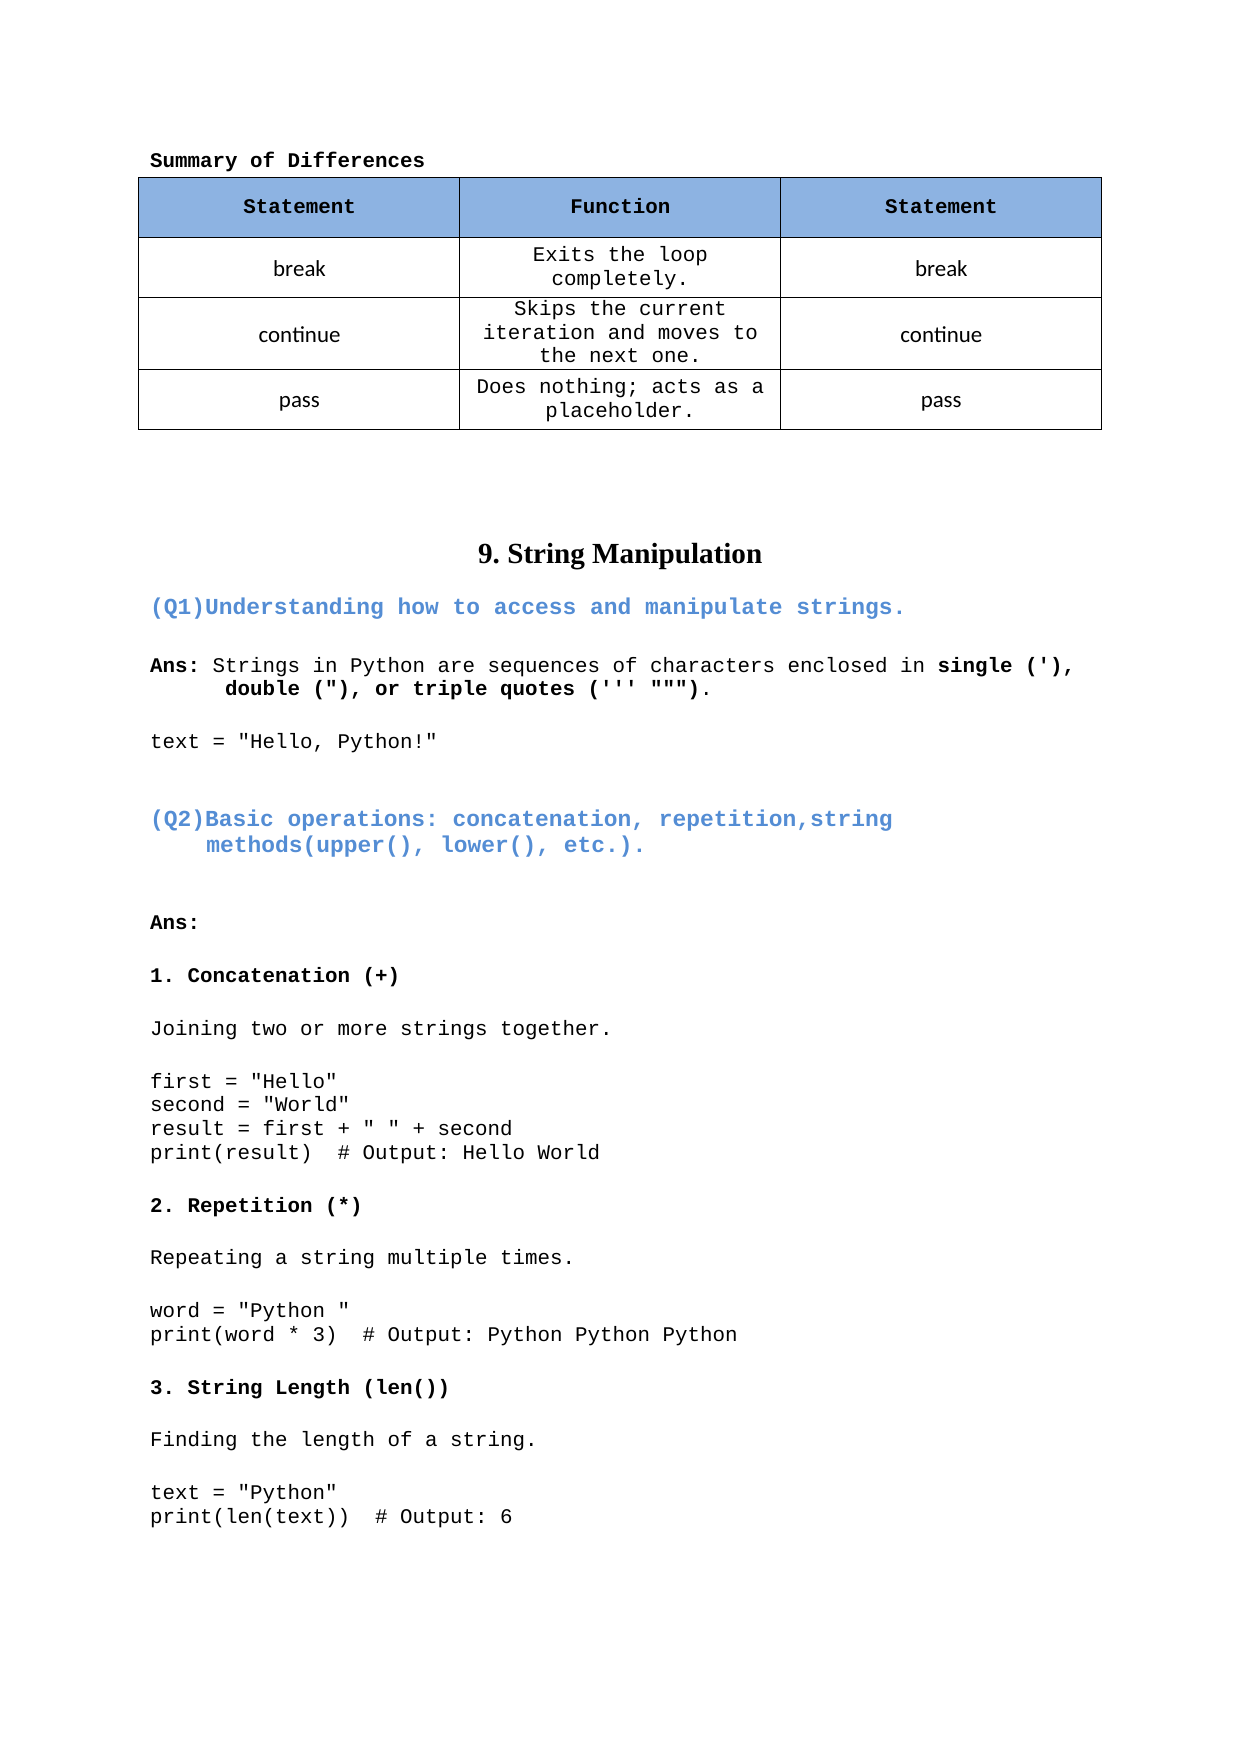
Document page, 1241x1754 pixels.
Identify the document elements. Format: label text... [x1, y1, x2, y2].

table_header Statement [781, 178, 1101, 237]
table_cell pass [139, 370, 459, 429]
subtitle Summary of Differences [150, 150, 1090, 174]
table_header Function [460, 178, 780, 237]
table_header Statement [139, 178, 459, 237]
text Finding the length of a string. [150, 1429, 1090, 1453]
subtitle 1. Concatenation (+) [150, 965, 1090, 989]
table_cell pass [781, 370, 1101, 429]
table_cell Does nothing; acts as a placeholder. [460, 370, 780, 429]
subtitle 3. String Length (len()) [150, 1377, 1090, 1400]
table_cell continue [139, 298, 459, 369]
text 9. String Manipulation [150, 536, 1090, 570]
text Repeating a string multiple times. [150, 1247, 1090, 1271]
text print(result) # Output: Hello World [150, 1142, 1090, 1165]
text print(len(text)) # Output: 6 [150, 1506, 1090, 1529]
table_cell continue [781, 298, 1101, 369]
text (Q2)Basic operations: concatenation, repetition,string methods(upper(), lower(), etc.). [150, 808, 1090, 859]
table_cell Exits the loop completely. [460, 238, 780, 297]
text Joining two or more strings together. [150, 1018, 1090, 1042]
text text = "Python" [150, 1482, 1090, 1506]
text Ans: Strings in Python are sequences of characters enclosed in single ('), double ("), or triple quotes (''' """). [150, 654, 1090, 702]
text text = "Hello, Python!" [150, 731, 1090, 755]
subtitle Ans: [150, 912, 1090, 936]
text second = "World" [150, 1094, 1090, 1118]
text first = "Hello" [150, 1071, 1090, 1094]
subtitle 2. Repetition (*) [150, 1194, 1090, 1218]
table_cell break [781, 238, 1101, 297]
table_cell break [139, 238, 459, 297]
table_cell Skips the current iteration and moves to the next one. [460, 298, 780, 369]
text result = first + " " + second [150, 1118, 1090, 1142]
text word = "Python " [150, 1300, 1090, 1324]
text (Q1)Understanding how to access and manipulate strings. [150, 596, 1090, 622]
text print(word * 3) # Output: Python Python Python [150, 1324, 1090, 1347]
